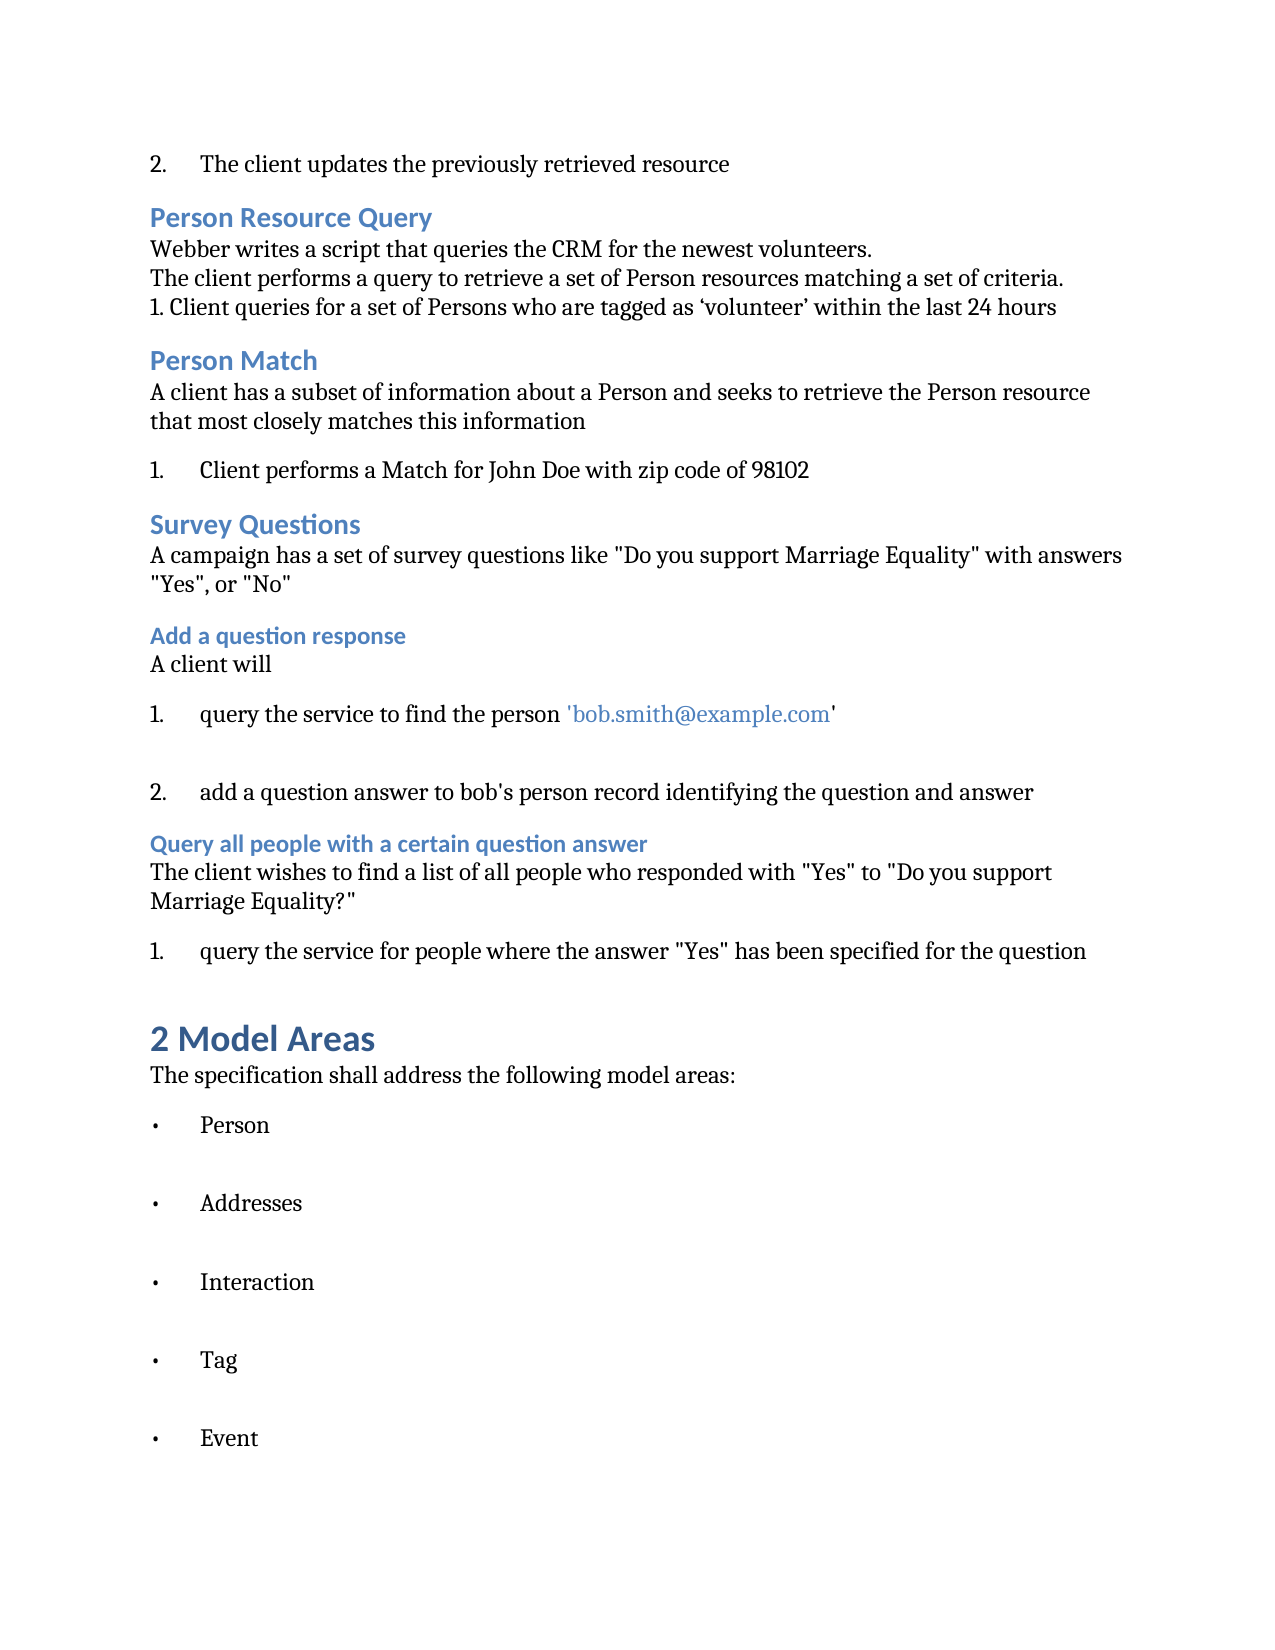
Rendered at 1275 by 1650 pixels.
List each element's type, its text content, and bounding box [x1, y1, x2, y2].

subtitle Query all people with a certain question answer [150, 828, 1125, 858]
list Interaction [150, 1267, 1125, 1325]
subtitle Add a question response [150, 620, 1125, 650]
list add a question answer to bob's person record identifying the question and answer [150, 778, 1125, 807]
list Event [150, 1424, 1125, 1482]
text Webber writes a script that queries the CRM for the newest volunteers. The client performs a query to retrieve a set of Person resources matching a set of criteria. 1. Client queries for a set of Persons who are tagged as ‘volunteer’ within the last 24 hours [150, 235, 1125, 321]
list Addresses [150, 1189, 1125, 1247]
list query the service to find the person 'bob.smith@example.com' [150, 700, 1125, 757]
subtitle Person Resource Query [150, 199, 1125, 235]
list Tag [150, 1346, 1125, 1403]
text The specification shall address the following model areas: [150, 1061, 1125, 1090]
subtitle 2 Model Areas [150, 1015, 1125, 1061]
list query the service for people where the answer "Yes" has been specified for the question [150, 937, 1125, 965]
text A client has a subset of information about a Person and seeks to retrieve the Person resource that most closely matches this information [150, 378, 1125, 435]
list Client performs a Match for John Doe with zip code of 98102 [150, 456, 1125, 485]
subtitle Survey Questions [150, 506, 1125, 541]
subtitle Person Match [150, 342, 1125, 378]
text A client will [150, 650, 1125, 679]
text The client wishes to find a list of all people who responded with "Yes" to "Do you support Marriage Equality?" [150, 858, 1125, 916]
text A campaign has a set of survey questions like "Do you support Marriage Equality" with answers "Yes", or "No" [150, 541, 1125, 599]
list The client updates the previously retrieved resource [150, 150, 1125, 179]
list Person [150, 1111, 1125, 1168]
